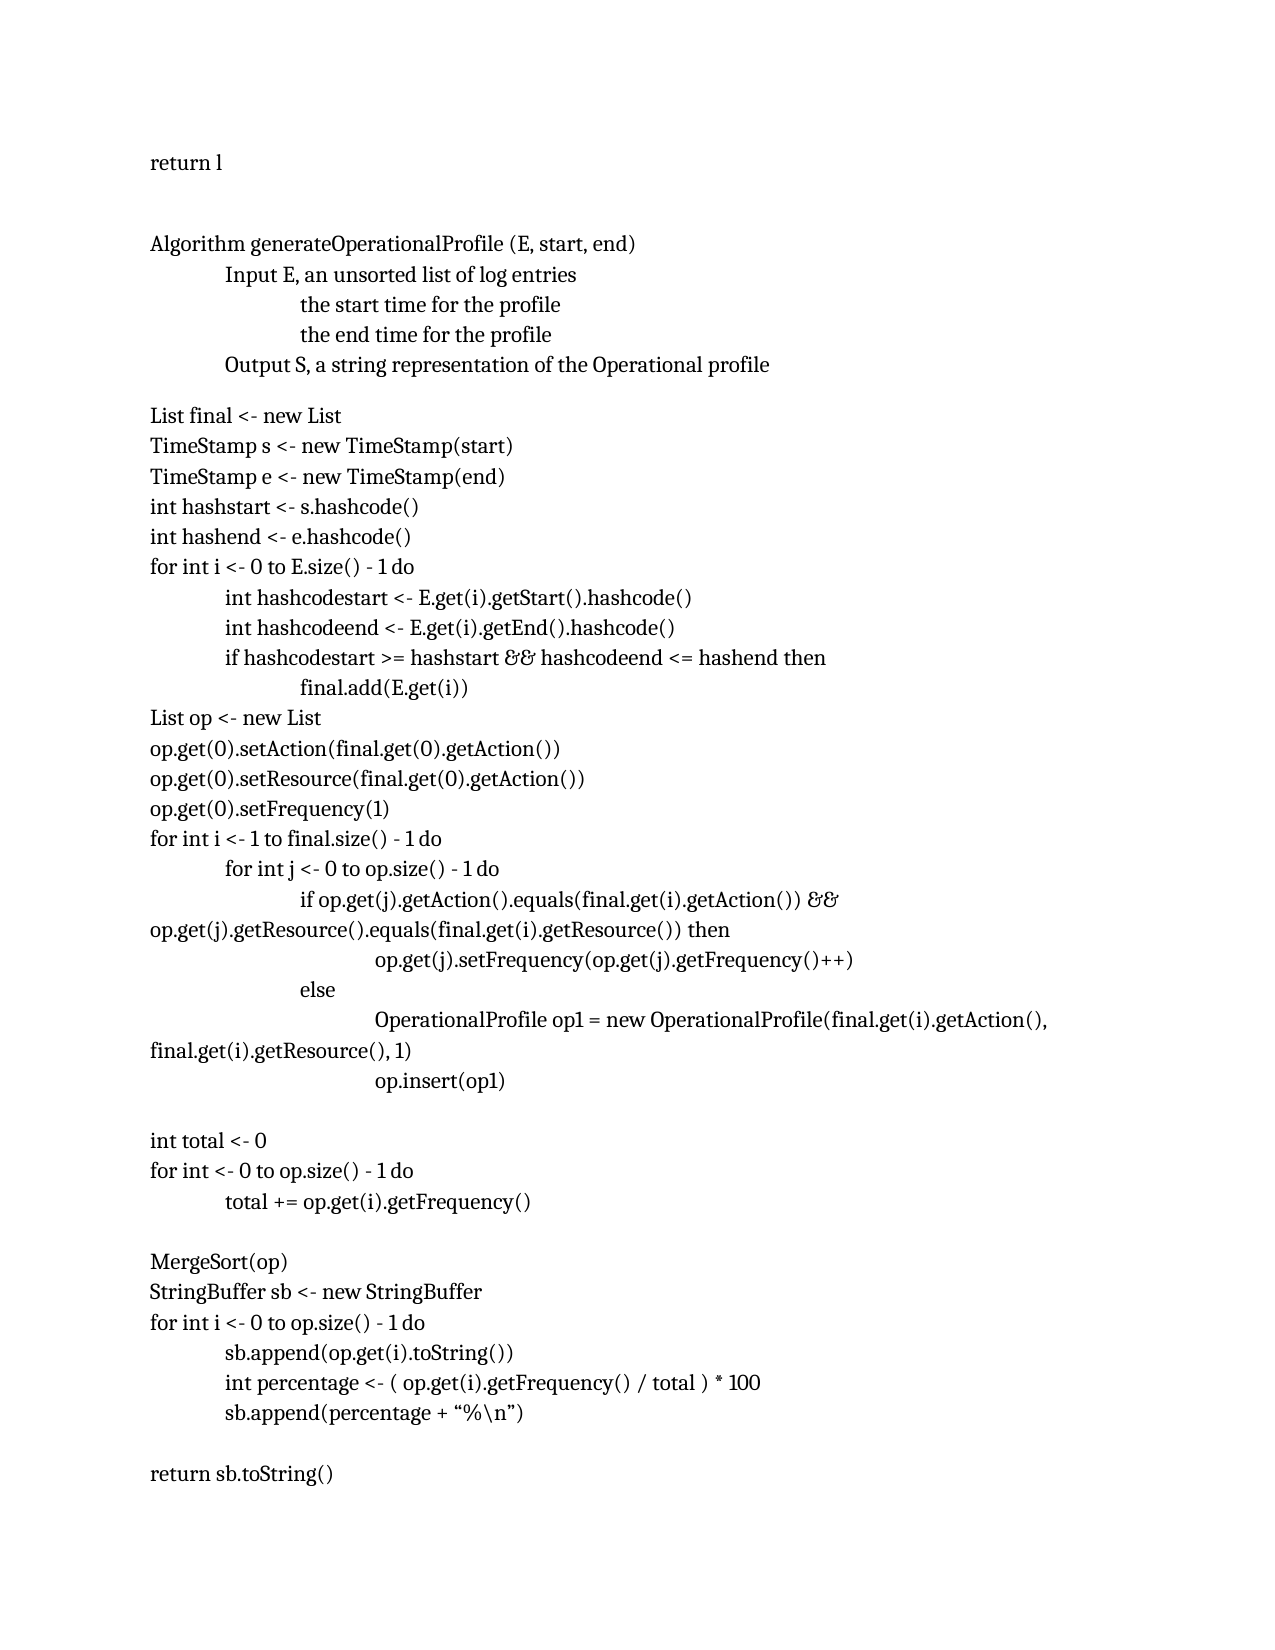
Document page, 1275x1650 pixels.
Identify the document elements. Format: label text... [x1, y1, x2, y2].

text int percentage <- ( op.get(i).getFrequency() / total ) * 100 [150, 1370, 1125, 1396]
text int hashstart <- s.hashcode() [150, 494, 1125, 520]
text List final <- new List [150, 403, 1125, 429]
text int hashcodestart <- E.get(i).getStart().hashcode() [150, 584, 1125, 611]
text TimeStamp s <- new TimeStamp(start) [150, 433, 1125, 460]
text for int i <- 0 to op.size() - 1 do [150, 1309, 1125, 1336]
text op.get(0).setFrequency(1) [150, 796, 1125, 822]
text if hashcodestart >= hashstart && hashcodeend <= hashend then [150, 645, 1125, 671]
text for int i <- 1 to final.size() - 1 do [150, 826, 1125, 852]
text if op.get(j).getAction().equals(final.get(i).getAction()) && op.get(j).getResource().equals(final.get(i).getResource()) then [150, 886, 1125, 943]
text return l [150, 150, 1125, 176]
text return sb.toString() [150, 1460, 1125, 1487]
text sb.append(percentage + “%\n”) [150, 1400, 1125, 1426]
text op.get(j).setFrequency(op.get(j).getFrequency()++) [150, 947, 1125, 973]
text List op <- new List [150, 705, 1125, 732]
text for int j <- 0 to op.size() - 1 do [150, 856, 1125, 883]
text StringBuffer sb <- new StringBuffer [150, 1279, 1125, 1306]
text int total <- 0 [150, 1128, 1125, 1154]
text sb.append(op.get(i).toString()) [150, 1339, 1125, 1366]
text MergeSort(op) [150, 1249, 1125, 1275]
text else [150, 977, 1125, 1003]
text int hashcodeend <- E.get(i).getEnd().hashcode() [150, 614, 1125, 641]
text op.get(0).setAction(final.get(0).getAction()) [150, 735, 1125, 762]
text op.get(0).setResource(final.get(0).getAction()) [150, 766, 1125, 792]
text for int <- 0 to op.size() - 1 do [150, 1158, 1125, 1185]
text for int i <- 0 to E.size() - 1 do [150, 554, 1125, 581]
text TimeStamp e <- new TimeStamp(end) [150, 463, 1125, 490]
text OperationalProfile op1 = new OperationalProfile(final.get(i).getAction(), final.get(i).getResource(), 1) [150, 1007, 1125, 1064]
text final.add(E.get(i)) [150, 675, 1125, 701]
text Algorithm generateOperationalProfile (E, start, end) Input E, an unsorted list of log entries the start time for the profile the end time for the profile Output S, a string representation of the Operational profile [150, 231, 1125, 378]
text total += op.get(i).getFrequency() [150, 1188, 1125, 1215]
text int hashend <- e.hashcode() [150, 524, 1125, 550]
text op.insert(op1) [150, 1068, 1125, 1094]
